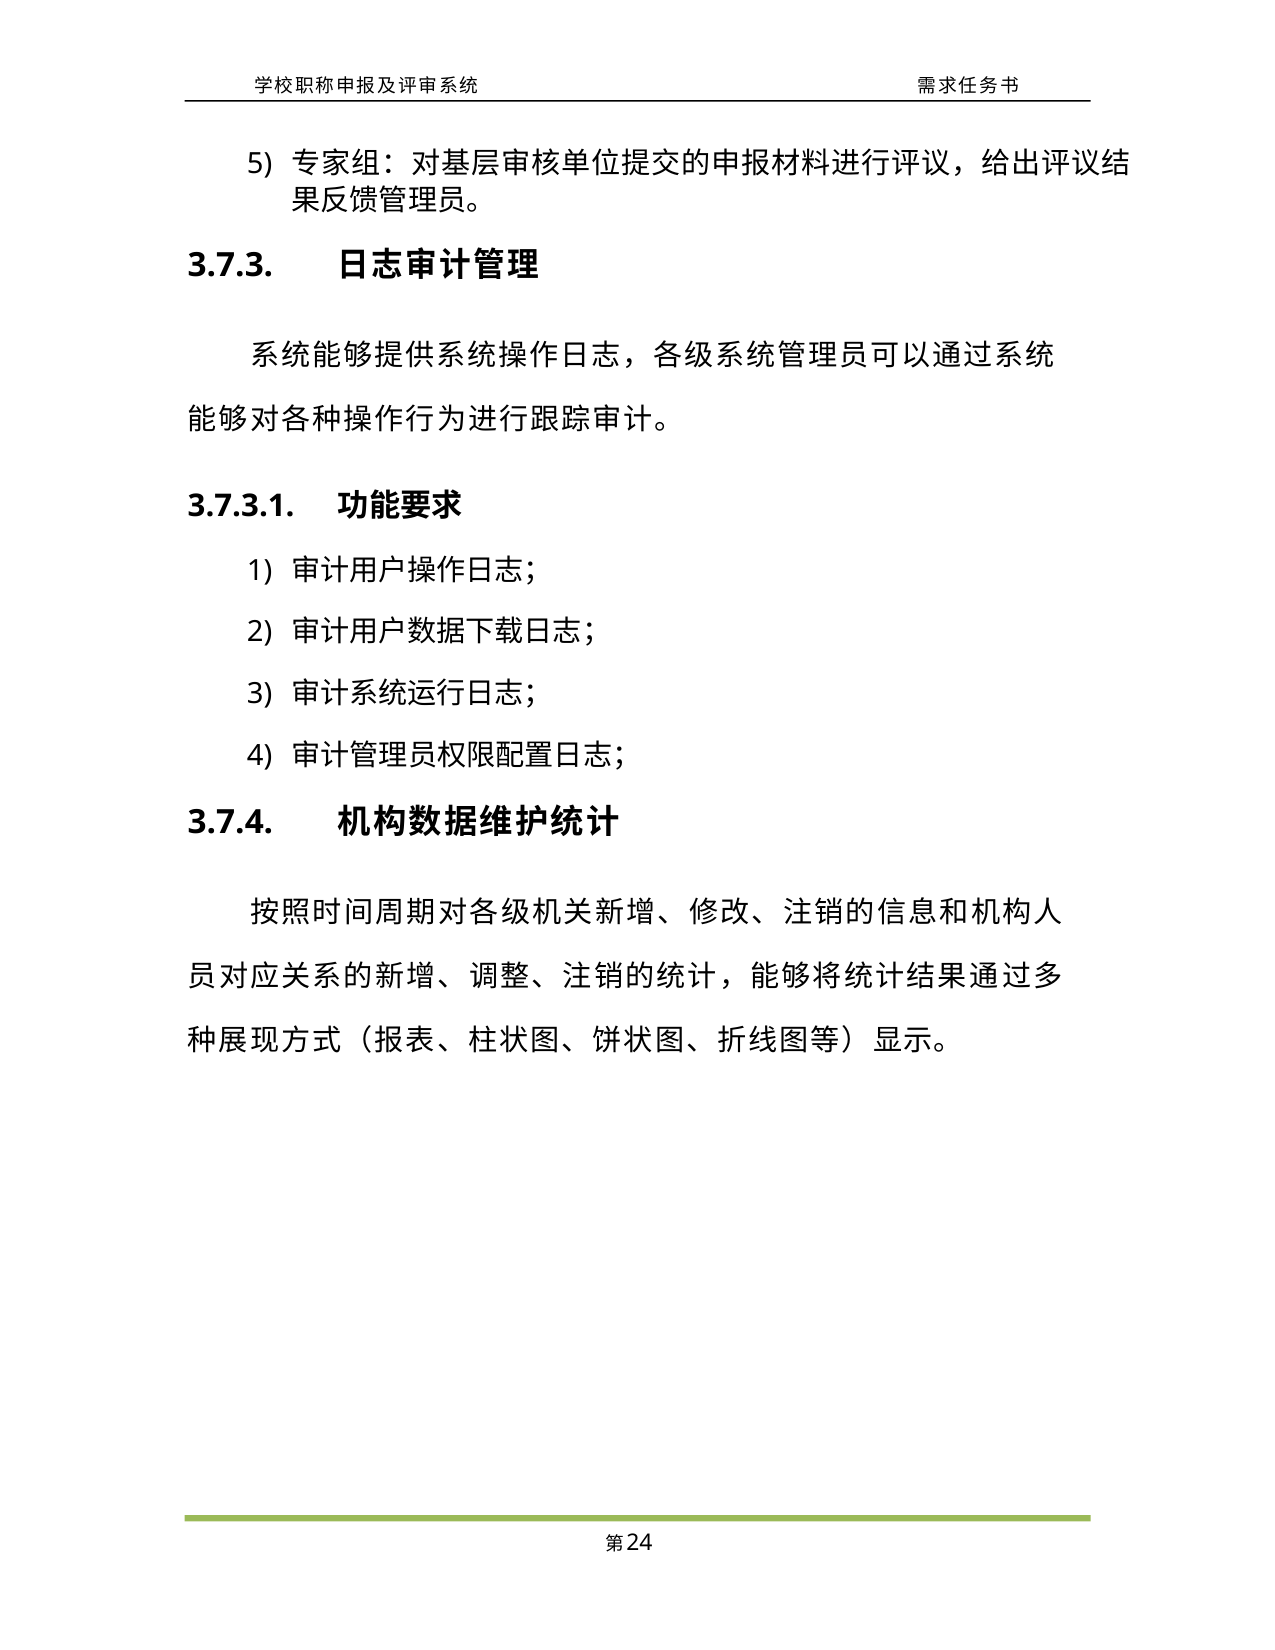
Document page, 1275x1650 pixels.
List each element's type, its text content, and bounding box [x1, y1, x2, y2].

list 专家组：对基层审核单位提交的申报材料进行评议，给出评议结果反馈管理员。 [247, 144, 1131, 218]
subtitle 日志审计管理 [187, 237, 1131, 286]
text 系统能够提供系统操作日志，各级系统管理员可以通过系统能够对各种操作行为进行跟踪审计。 [188, 331, 1063, 438]
subtitle 机构数据维护统计 [187, 794, 1131, 843]
list 审计用户操作日志； [247, 546, 1131, 589]
list 审计系统运行日志； [247, 670, 1131, 712]
list 审计管理员权限配置日志； [247, 732, 1131, 774]
subtitle 功能要求 [187, 480, 1131, 525]
list 审计用户数据下载日志； [247, 608, 1131, 650]
text 按照时间周期对各级机关新增、修改、注销的信息和机构人员对应关系的新增、调整、注销的统计，能够将统计结果通过多种展现方式（报表、柱状图、饼状图、折线图等）显示。 [188, 889, 1063, 1059]
